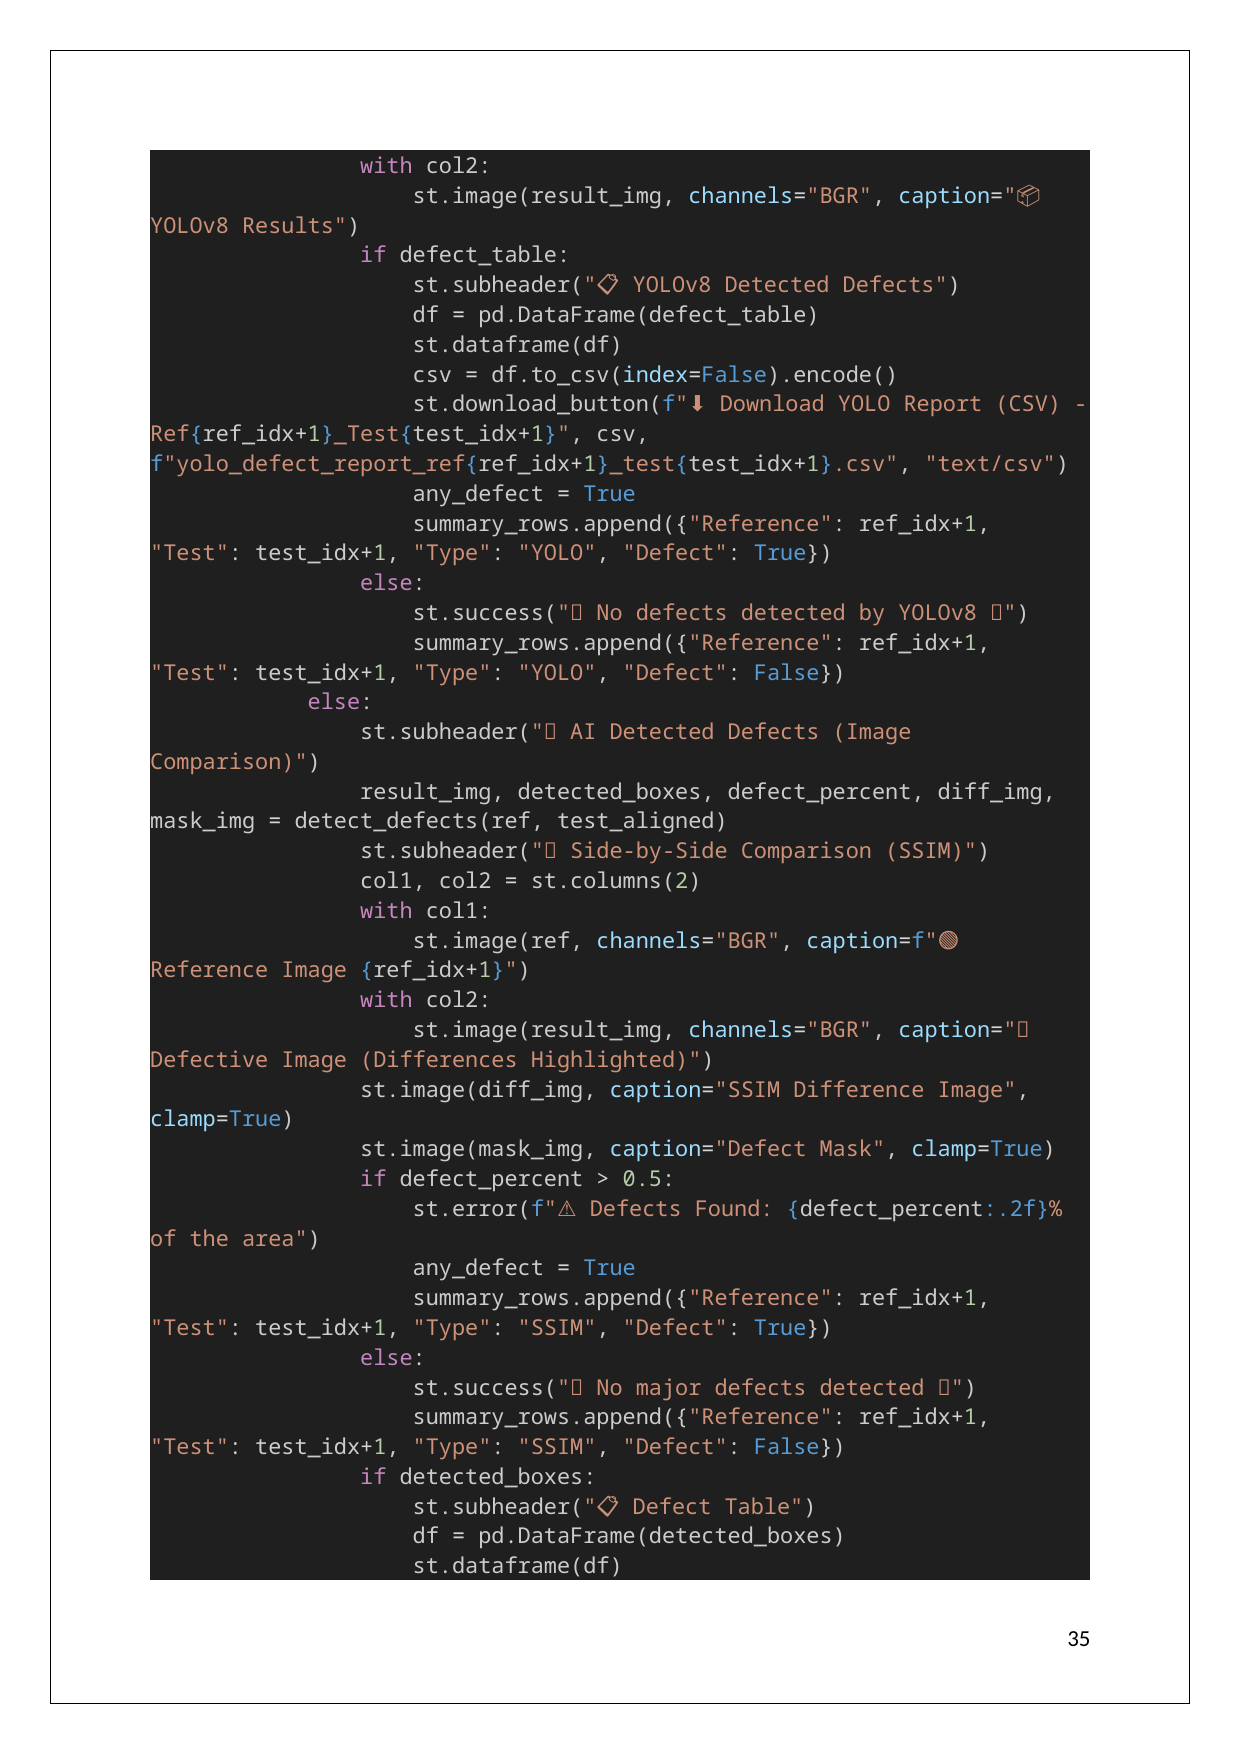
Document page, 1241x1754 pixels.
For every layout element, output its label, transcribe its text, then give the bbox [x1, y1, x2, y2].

text with col2: [150, 150, 1090, 180]
text result_img, detected_boxes, defect_percent, diff_img, mask_img = detect_defects(ref, test_aligned) [150, 776, 1090, 835]
text st.download_button(f"⬇️ Download YOLO Report (CSV) - Ref{ref_idx+1}_Test{test_idx+1}", csv, f"yolo_defect_report_ref{ref_idx+1}_test{test_idx+1}.csv", "text/csv") [150, 388, 1090, 478]
text else: [150, 1342, 1090, 1371]
text if detected_boxes: [150, 1461, 1090, 1491]
text st.image(diff_img, caption="SSIM Difference Image", clamp=True) [150, 1073, 1090, 1133]
text else: [150, 567, 1090, 597]
text summary_rows.append({"Reference": ref_idx+1, "Test": test_idx+1, "Type": "SSIM", "Defect": False}) [150, 1401, 1090, 1461]
text st.subheader("📋 Defect Table") [150, 1491, 1090, 1520]
text summary_rows.append({"Reference": ref_idx+1, "Test": test_idx+1, "Type": "SSIM", "Defect": True}) [150, 1282, 1090, 1342]
text st.subheader("📋 YOLOv8 Detected Defects") [150, 269, 1090, 299]
text st.success("✅ No major defects detected 🎈") [150, 1371, 1090, 1401]
text st.image(ref, channels="BGR", caption=f"🟢 Reference Image {ref_idx+1}") [150, 924, 1090, 984]
text st.success("✅ No defects detected by YOLOv8 🎈") [150, 597, 1090, 627]
text st.image(result_img, channels="BGR", caption="🔴 Defective Image (Differences Highlighted)") [150, 1014, 1090, 1073]
text df = pd.DataFrame(defect_table) [150, 299, 1090, 329]
text st.error(f"⚠️ Defects Found: {defect_percent:.2f}% of the area") [150, 1193, 1090, 1252]
text st.dataframe(df) [150, 1550, 1090, 1580]
text st.image(mask_img, caption="Defect Mask", clamp=True) [150, 1133, 1090, 1163]
text if defect_table: [150, 239, 1090, 269]
text st.image(result_img, channels="BGR", caption="📦 YOLOv8 Results") [150, 180, 1090, 239]
text summary_rows.append({"Reference": ref_idx+1, "Test": test_idx+1, "Type": "YOLO", "Defect": False}) [150, 627, 1090, 686]
text csv = df.to_csv(index=False).encode() [150, 358, 1090, 388]
text st.dataframe(df) [150, 329, 1090, 358]
text st.subheader("🧠 AI Detected Defects (Image Comparison)") [150, 716, 1090, 776]
text df = pd.DataFrame(detected_boxes) [150, 1520, 1090, 1550]
text with col1: [150, 895, 1090, 924]
text with col2: [150, 984, 1090, 1014]
text summary_rows.append({"Reference": ref_idx+1, "Test": test_idx+1, "Type": "YOLO", "Defect": True}) [150, 507, 1090, 567]
text else: [150, 686, 1090, 716]
text if defect_percent > 0.5: [150, 1163, 1090, 1193]
text st.subheader("📸 Side-by-Side Comparison (SSIM)") [150, 835, 1090, 865]
text any_defect = True [150, 478, 1090, 507]
text col1, col2 = st.columns(2) [150, 865, 1090, 895]
text any_defect = True [150, 1252, 1090, 1282]
